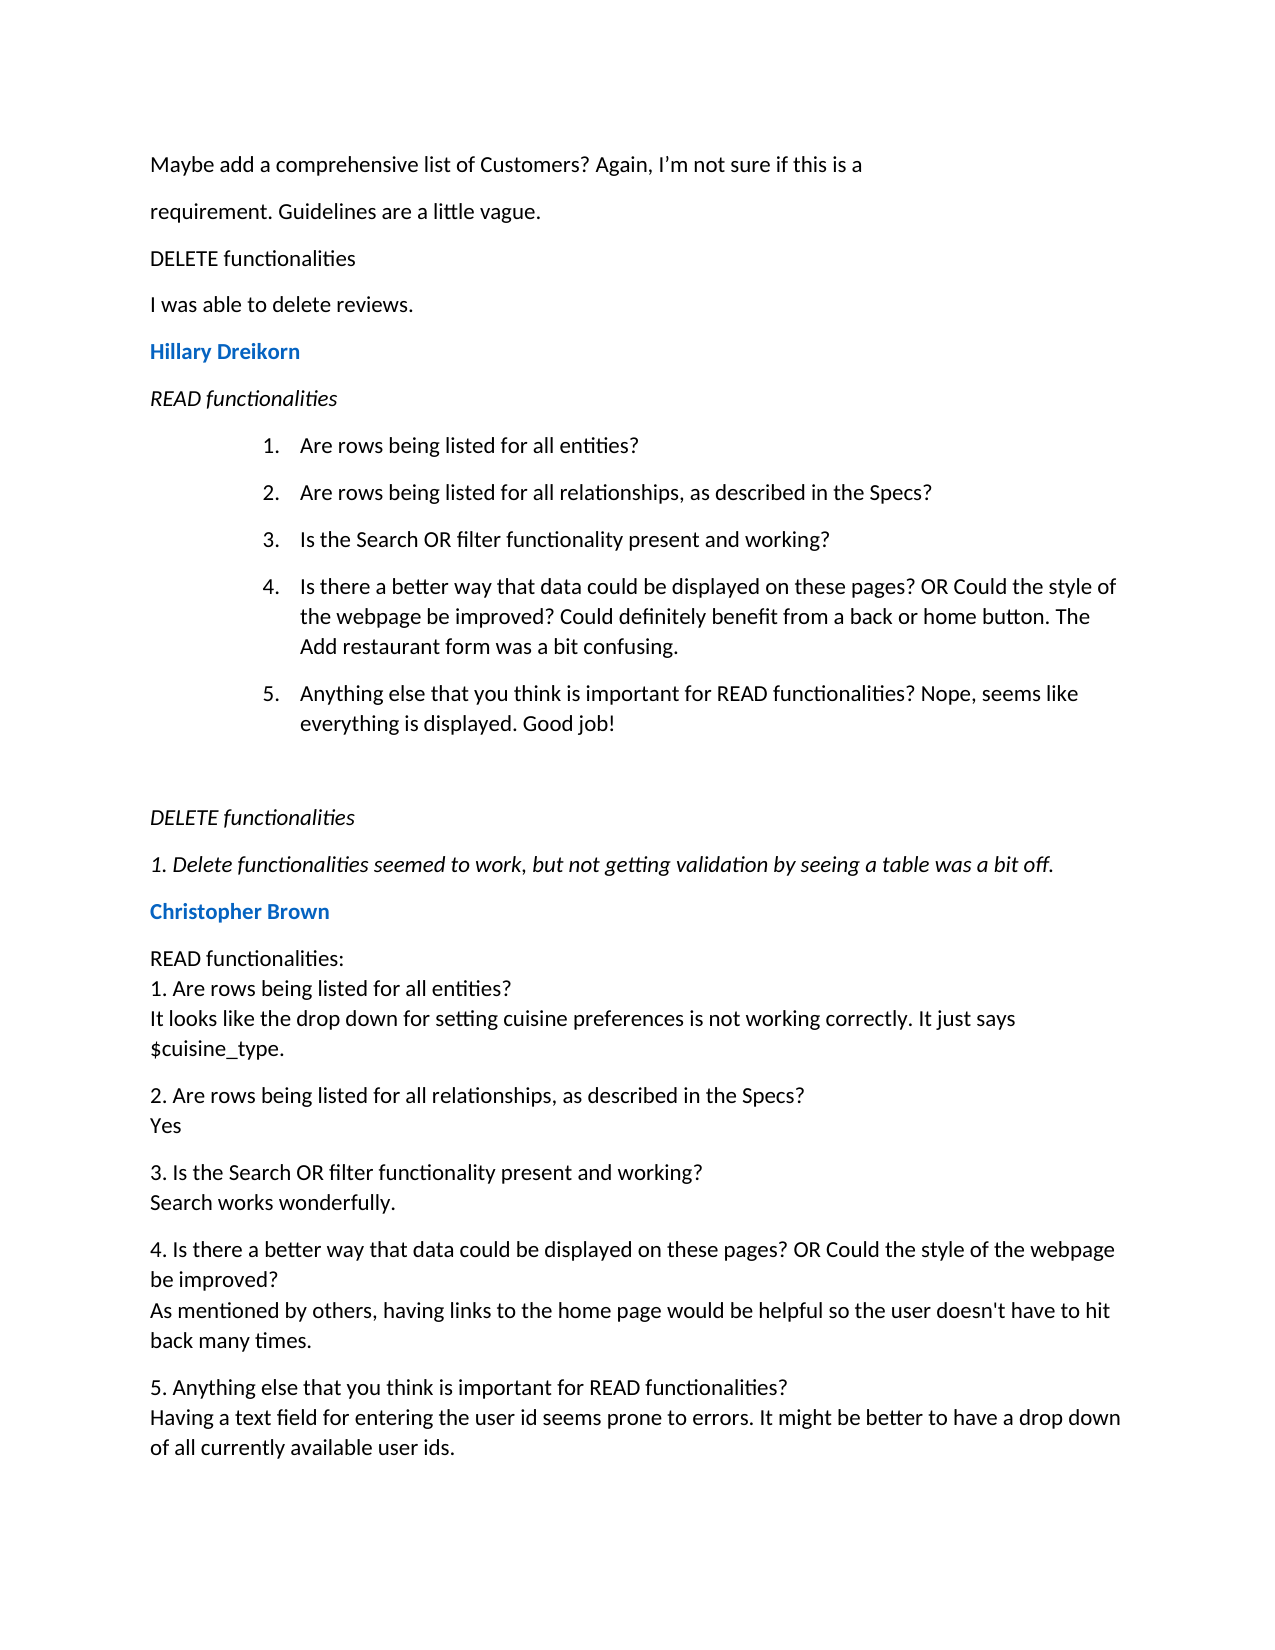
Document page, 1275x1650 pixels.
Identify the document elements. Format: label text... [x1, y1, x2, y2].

list Is the Search OR filter functionality present and working? [262, 525, 1125, 553]
text DELETE functionalities [150, 803, 1125, 831]
text requirement. Guidelines are a little vague. [150, 197, 1125, 225]
text 3. Is the Search OR filter functionality present and working? Search works wonderfully. [150, 1158, 1125, 1217]
text READ functionalities: 1. Are rows being listed for all entities? It looks like the drop down for setting cuisine preferences is not working correctly. It just says $cuisine_type. [150, 944, 1125, 1062]
text 2. Are rows being listed for all relationships, as described in the Specs? Yes [150, 1081, 1125, 1139]
list Is there a better way that data could be displayed on these pages? OR Could the style of the webpage be improved? Could definitely benefit from a back or home button. The Add restaurant form was a bit confusing. [262, 572, 1125, 660]
text 4. Is there a better way that data could be displayed on these pages? OR Could the style of the webpage be improved? As mentioned by others, having links to the home page would be helpful so the user doesn't have to hit back many times. [150, 1235, 1125, 1354]
text Maybe add a comprehensive list of Customers? Again, I’m not sure if this is a [150, 150, 1125, 178]
text READ functionalities [150, 384, 1125, 412]
list Anything else that you think is important for READ functionalities? Nope, seems like everything is displayed. Good job! [262, 679, 1125, 737]
text I was able to delete reviews. [150, 291, 1125, 319]
list Are rows being listed for all entities? [262, 431, 1125, 459]
text DELETE functionalities [150, 244, 1125, 272]
text Christopher Brown [150, 897, 1125, 925]
text 5. Anything else that you think is important for READ functionalities? Having a text field for entering the user id seems prone to errors. It might be better to have a drop down of all currently available user ids. [150, 1373, 1125, 1461]
text Hillary Dreikorn [150, 337, 1125, 366]
text 1. Delete functionalities seemed to work, but not getting validation by seeing a table was a bit off. [150, 850, 1125, 878]
list Are rows being listed for all relationships, as described in the Specs? [262, 478, 1125, 506]
